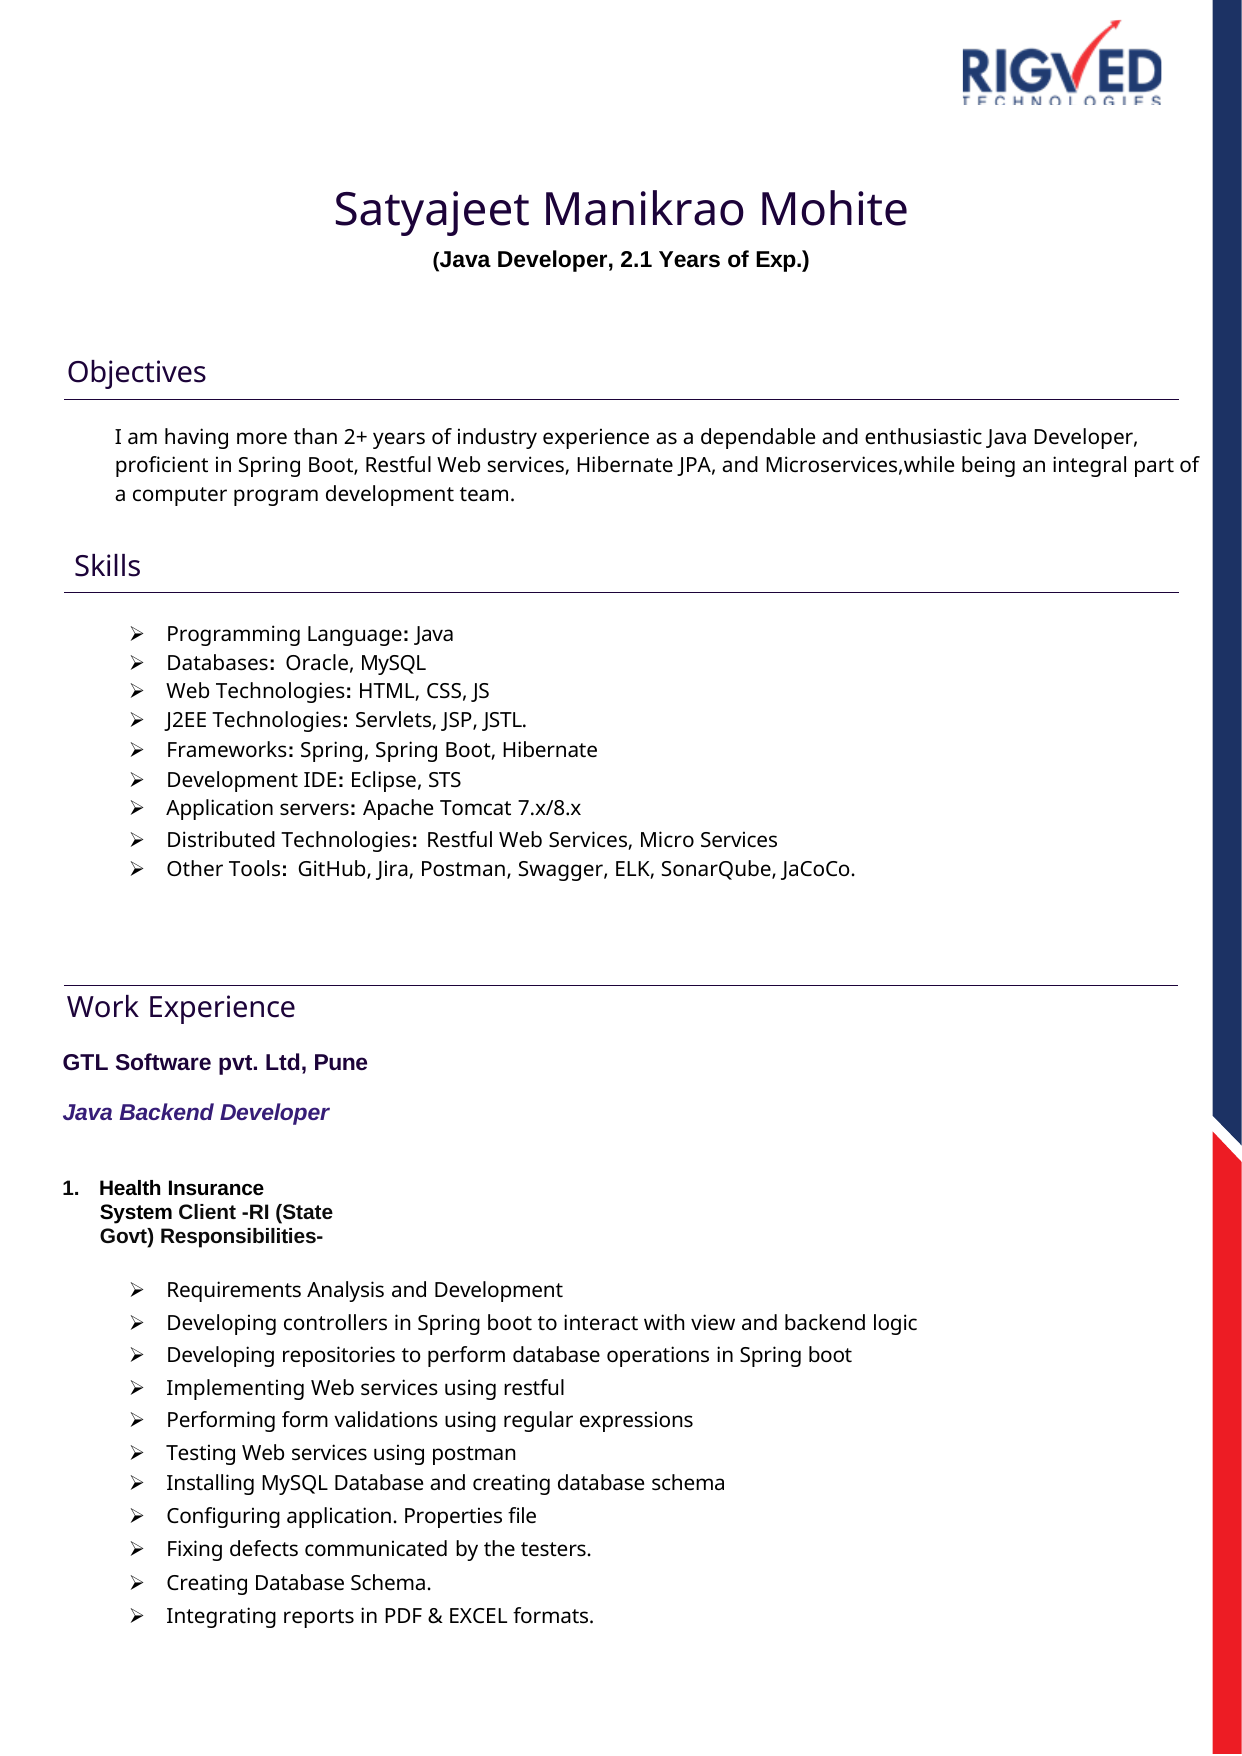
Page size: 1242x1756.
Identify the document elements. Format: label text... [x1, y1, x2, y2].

list Developing repositories to perform database operations in Spring boot [129, 1340, 1212, 1369]
list Implementing Web services using restful [129, 1373, 1212, 1402]
subtitle GTL Software pvt. Ltd, Pune [62, 1049, 1212, 1076]
list Application servers: Apache Tomcat 7.x/8.x [129, 793, 1212, 822]
subtitle Skills [74, 545, 1212, 584]
title Satyajeet Manikrao Mohite [50, 176, 1192, 239]
subtitle Objectives [67, 351, 1212, 391]
list Creating Database Schema. [129, 1568, 1212, 1597]
list Databases: Oracle, MySQL [129, 648, 1212, 676]
list Other Tools: GitHub, Jira, Postman, Swagger, ELK, SonarQube, JaCoCo. [129, 854, 1212, 882]
list Frameworks: Spring, Spring Boot, Hibernate [129, 735, 1212, 763]
list Integrating reports in PDF & EXCEL formats. [129, 1601, 1212, 1629]
subtitle Work Experience [67, 946, 1212, 1026]
list Configuring application. Properties file [129, 1501, 1212, 1530]
text I am having more than 2+ years of industry experience as a dependable and enthusiastic Java Developer, proficient in Spring Boot, Restful Web services, Hibernate JPA, and Microservices,while being an integral part of a computer program development team. [114, 422, 1212, 507]
subtitle (Java Developer, 2.1 Years of Exp.) [50, 246, 1192, 272]
list Development IDE: Eclipse, STS [129, 765, 1212, 793]
list Developing controllers in Spring boot to interact with view and backend logic [129, 1308, 1212, 1336]
list Web Technologies: HTML, CSS, JS [129, 676, 1212, 704]
list Installing MySQL Database and creating database schema [129, 1468, 1212, 1497]
list Requirements Analysis and Development [129, 1276, 1212, 1304]
list Programming Language: Java [129, 619, 1212, 647]
picture [961, 19, 1162, 105]
list Fixing defects communicated by the testers. [129, 1534, 1212, 1563]
list Testing Web services using postman [129, 1438, 1212, 1467]
list J2EE Technologies: Servlets, JSP, JSTL. [129, 705, 1212, 733]
subtitle Health Insurance System Client -RI (State Govt) Responsibilities- [62, 1176, 343, 1248]
text Java Backend Developer [62, 1099, 1212, 1126]
list Performing form validations using regular expressions [129, 1406, 1212, 1434]
list Distributed Technologies: Restful Web Services, Micro Services [129, 825, 1212, 853]
